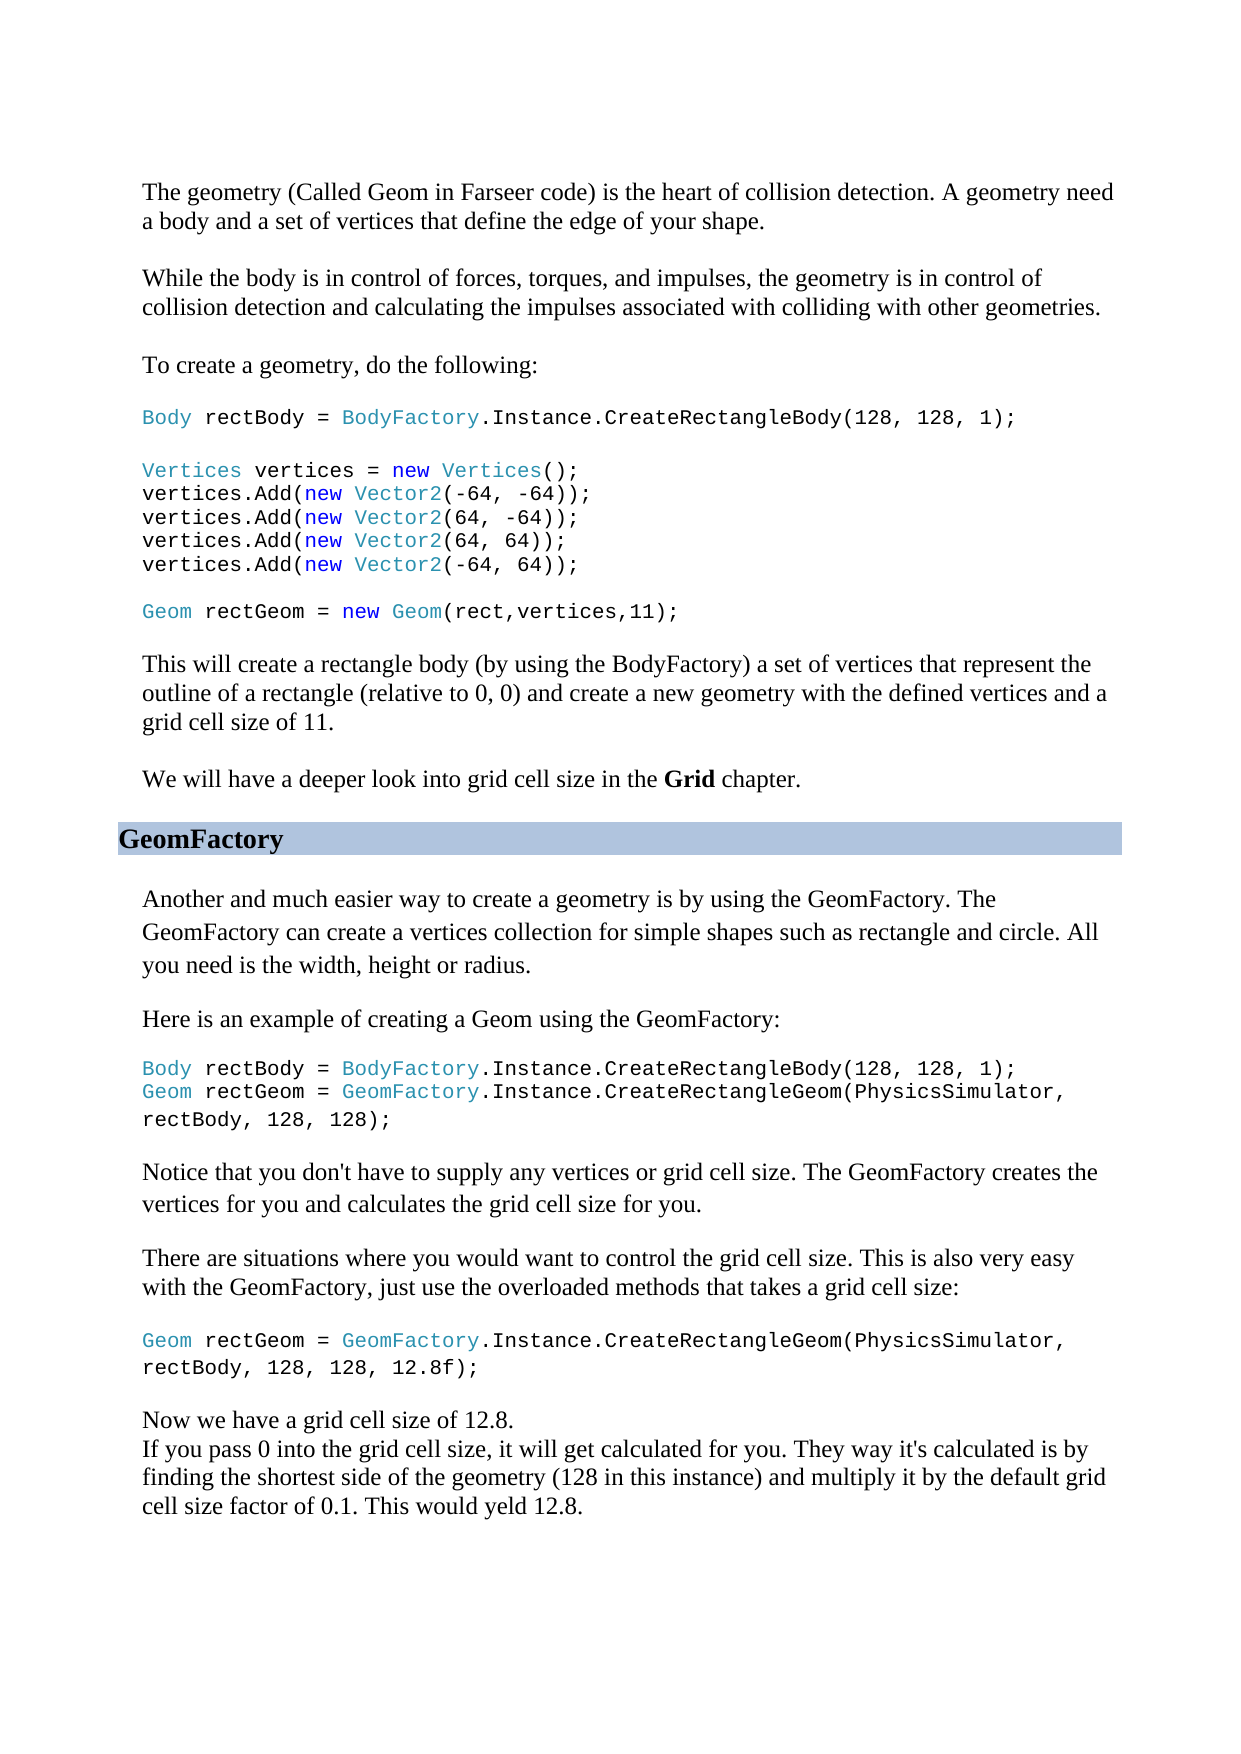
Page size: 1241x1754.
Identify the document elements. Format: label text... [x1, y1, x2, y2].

text Geom rectGeom = new Geom(rect,vertices,11); [142, 601, 1122, 625]
text Vertices vertices = new Vertices(); [142, 459, 1122, 483]
text To create a geometry, do the following: [142, 350, 1122, 378]
text Geom rectGeom = GeomFactory.Instance.CreateRectangleGeom(PhysicsSimulator, rectBody, 128, 128, 12.8f); [142, 1330, 1122, 1381]
text Another and much easier way to create a geometry is by using the GeomFactory. The GeomFactory can create a vertices collection for simple shapes such as rectangle and circle. All you need is the width, height or radius. [142, 884, 1122, 979]
text Body rectBody = BodyFactory.Instance.CreateRectangleBody(128, 128, 1); [142, 1058, 1122, 1081]
text vertices.Add(new Vector2(64, -64)); [142, 507, 1122, 531]
text This will create a rectangle body (by using the BodyFactory) a set of vertices that represent the outline of a rectangle (relative to 0, 0) and create a new geometry with the defined vertices and a grid cell size of 11. [142, 649, 1122, 736]
text While the body is in control of forces, torques, and impulses, the geometry is in control of collision detection and calculating the impulses associated with colliding with other geometries. [142, 263, 1122, 321]
text Here is an example of creating a Geom using the GeomFactory: [142, 1004, 1122, 1033]
text Body rectBody = BodyFactory.Instance.CreateRectangleBody(128, 128, 1); [142, 407, 1122, 431]
text Now we have a grid cell size of 12.8. [142, 1405, 1122, 1434]
text Geom rectGeom = GeomFactory.Instance.CreateRectangleGeom(PhysicsSimulator, rectBody, 128, 128); [142, 1081, 1122, 1132]
subtitle GeomFactory [118, 822, 1122, 855]
text vertices.Add(new Vector2(64, 64)); [142, 531, 1122, 554]
text Notice that you don't have to supply any vertices or grid cell size. The GeomFactory creates the vertices for you and calculates the grid cell size for you. [142, 1157, 1122, 1218]
text vertices.Add(new Vector2(-64, -64)); [142, 483, 1122, 507]
text vertices.Add(new Vector2(-64, 64)); [142, 554, 1122, 578]
text The geometry (Called Geom in Farseer code) is the heart of collision detection. A geometry need a body and a set of vertices that define the edge of your shape. [142, 177, 1122, 235]
text We will have a deeper look into grid cell size in the Grid chapter. [142, 764, 1122, 793]
